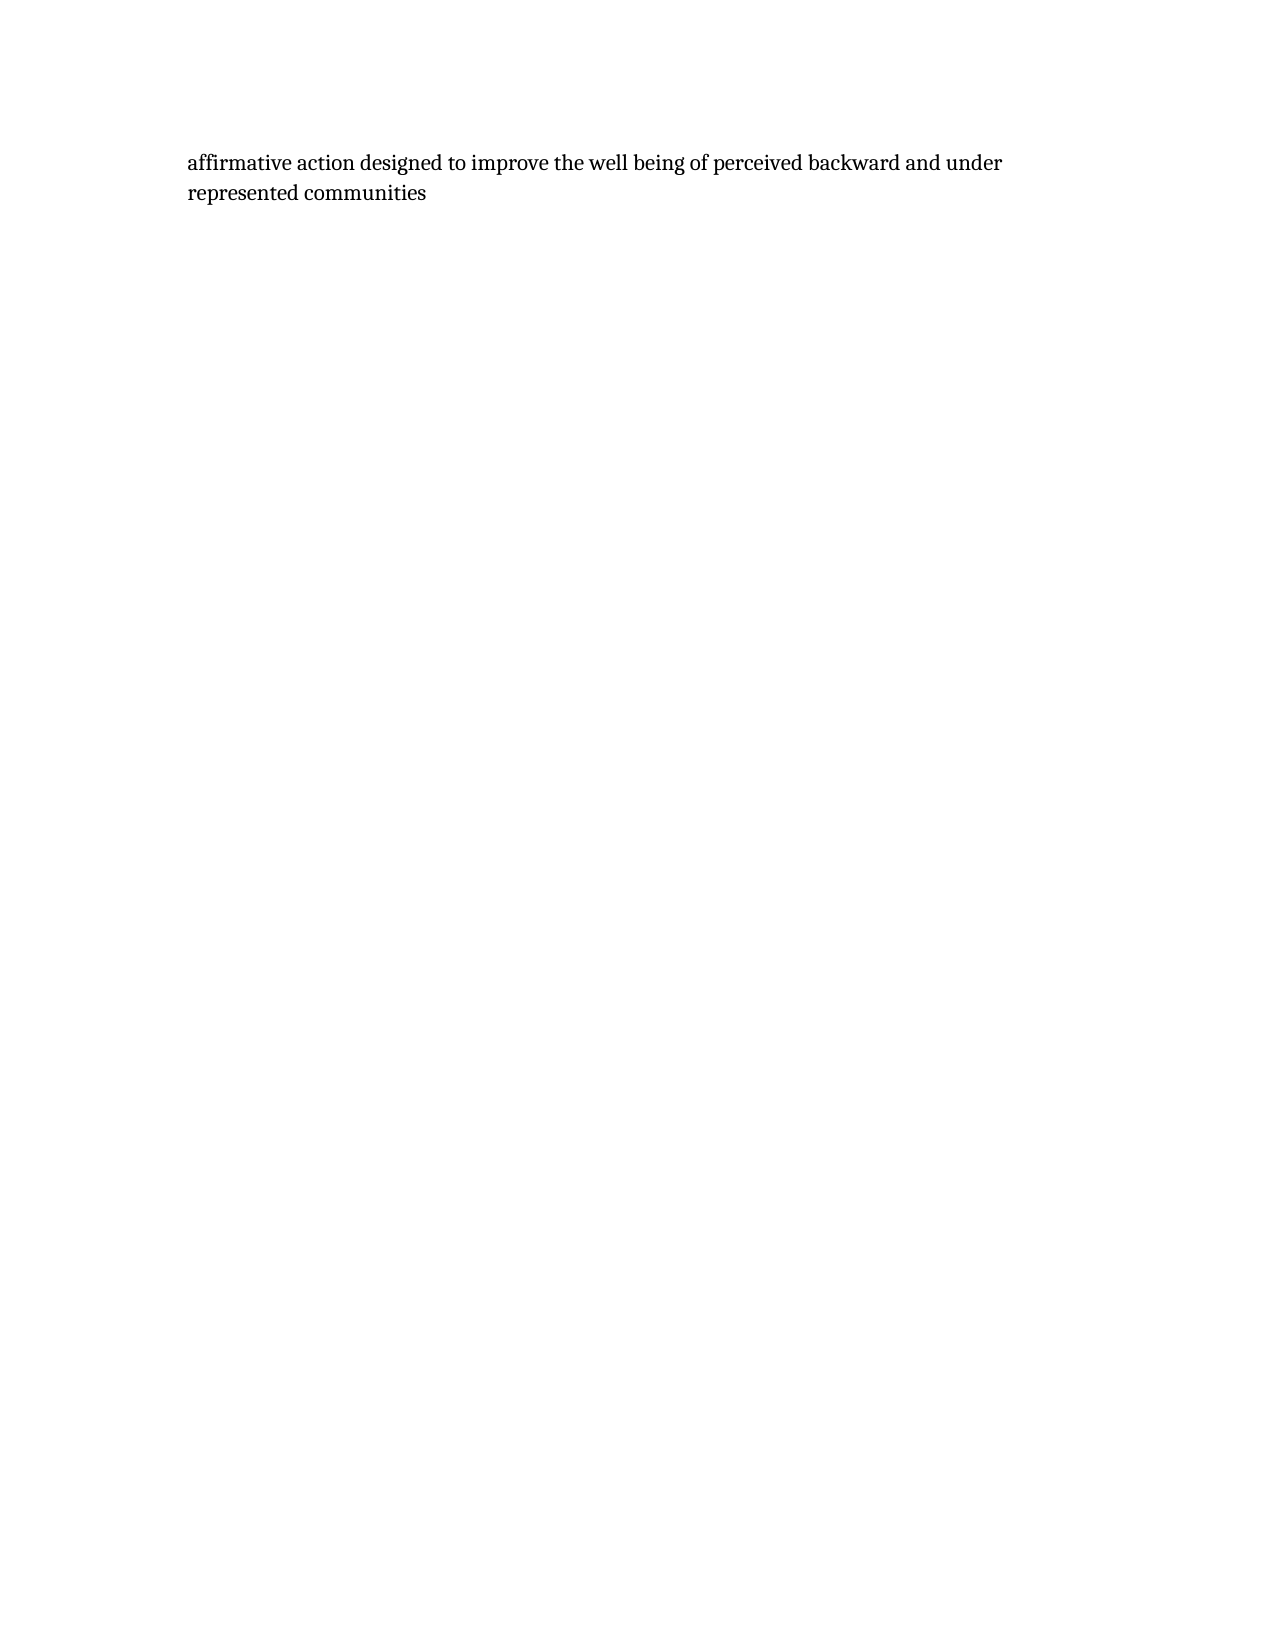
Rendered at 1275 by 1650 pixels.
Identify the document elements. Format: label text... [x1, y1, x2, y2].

text affirmative action designed to improve the well being of perceived backward and under represented communities [187, 150, 1087, 207]
